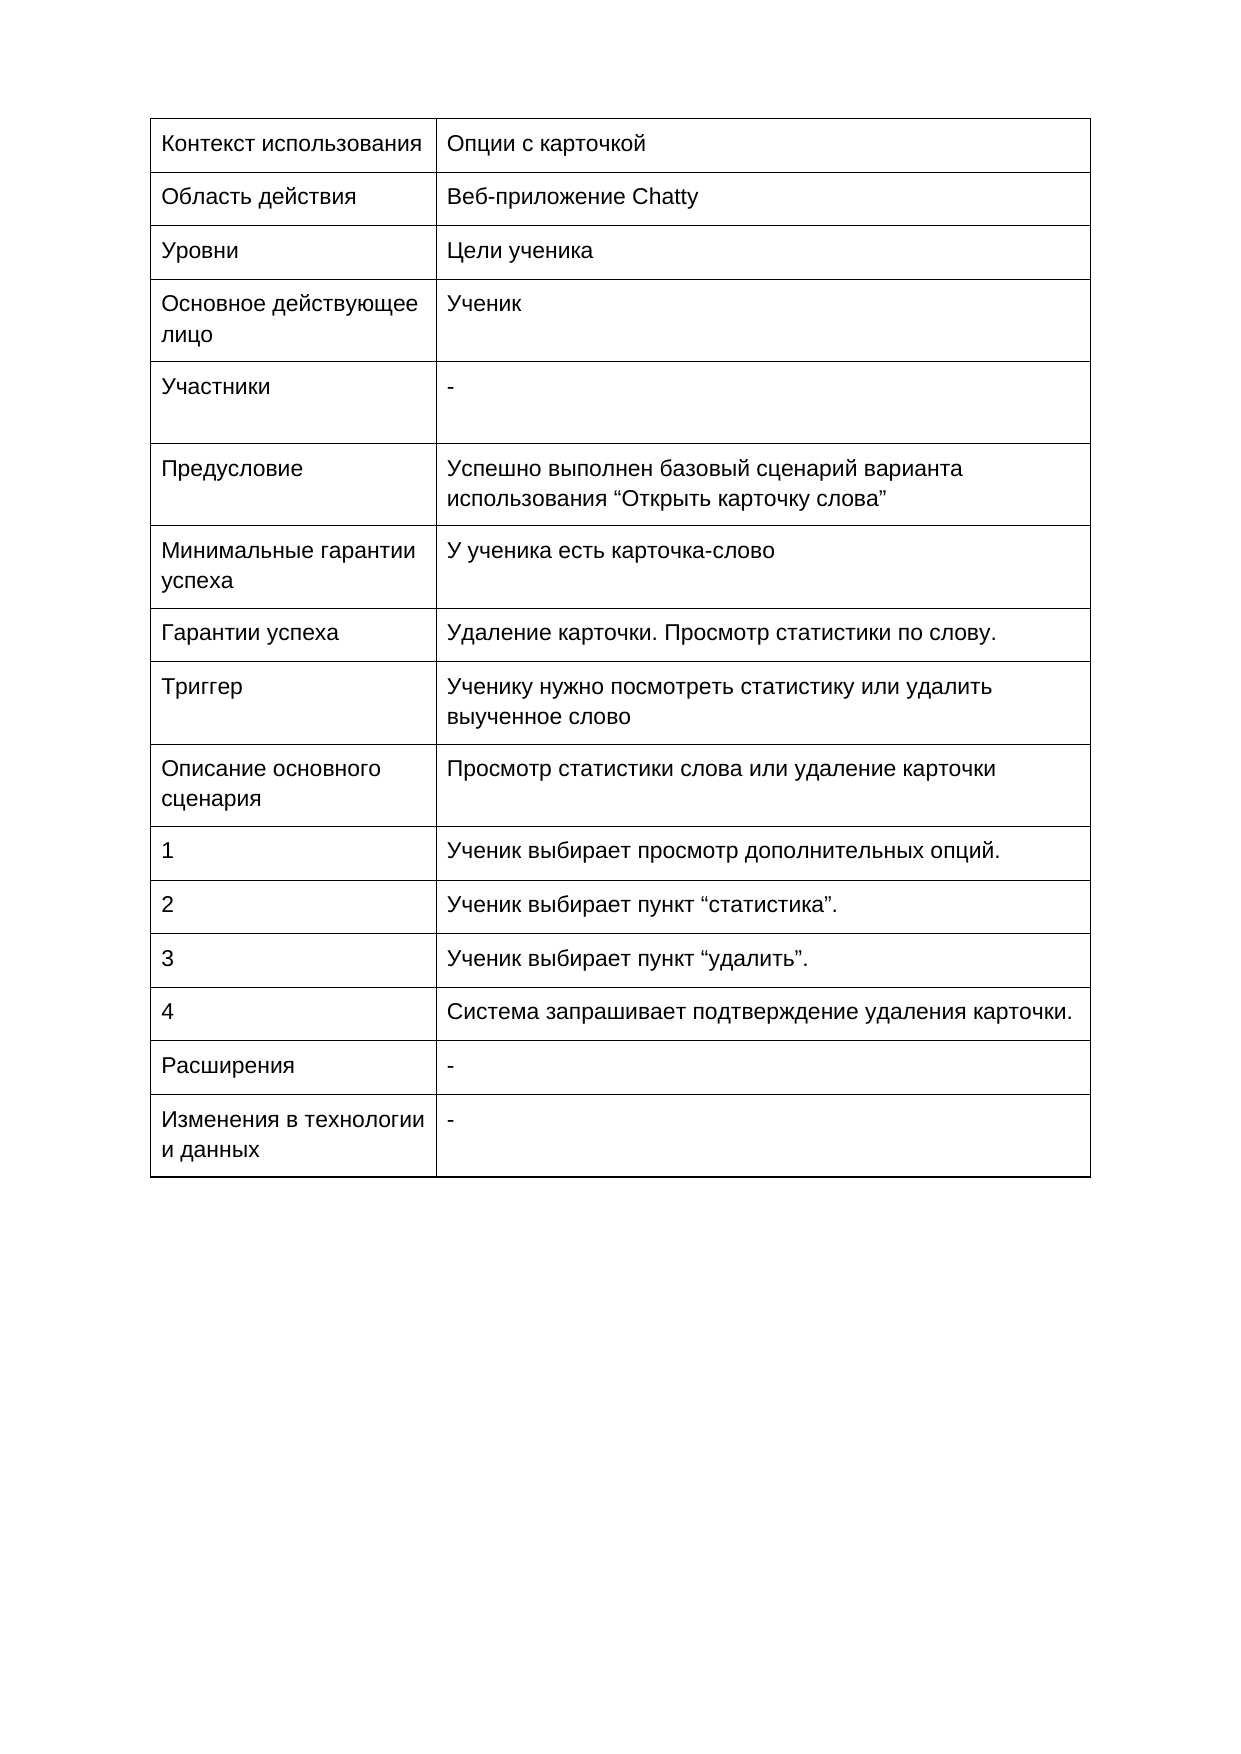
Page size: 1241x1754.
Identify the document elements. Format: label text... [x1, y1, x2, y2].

table_cell Триггер [151, 662, 436, 743]
table_cell Основное действующее лицо [151, 280, 436, 361]
table_cell Уровни [151, 226, 436, 279]
table_cell Веб-приложение Chatty [437, 173, 1090, 225]
table_cell Успешно выполнен базовый сценарий варианта использования “Открыть карточку слова” [437, 444, 1090, 525]
table_cell 2 [151, 881, 436, 933]
table_cell Ученик [437, 280, 1090, 361]
table_cell Просмотр статистики слова или удаление карточки [437, 745, 1090, 826]
table_cell Расширения [151, 1041, 436, 1094]
table_cell Система запрашивает подтверждение удаления карточки. [437, 988, 1090, 1040]
table_cell У ученика есть карточка-слово [437, 526, 1090, 608]
table_cell Контекст использования [151, 119, 436, 172]
table_cell - [437, 1041, 1090, 1094]
table_cell 4 [151, 988, 436, 1040]
table_cell Ученик выбирает просмотр дополнительных опций. [437, 827, 1090, 879]
table_cell - [437, 362, 1090, 443]
table_cell Ученик выбирает пункт “удалить”. [437, 934, 1090, 987]
table_cell Изменения в технологии и данных [151, 1095, 436, 1176]
table_cell Минимальные гарантии успеха [151, 526, 436, 608]
table_cell - [437, 1095, 1090, 1176]
table_cell Описание основного сценария [151, 745, 436, 826]
table_cell Ученику нужно посмотреть статистику или удалить выученное слово [437, 662, 1090, 743]
table_cell Предусловие [151, 444, 436, 525]
table_cell Цели ученика [437, 226, 1090, 279]
table_cell 1 [151, 827, 436, 879]
table_cell Ученик выбирает пункт “статистика”. [437, 881, 1090, 933]
table_cell 3 [151, 934, 436, 987]
table_cell Участники [151, 362, 436, 443]
table_cell Гарантии успеха [151, 609, 436, 661]
table_cell Опции с карточкой [437, 119, 1090, 172]
table_cell Удаление карточки. Просмотр статистики по слову. [437, 609, 1090, 661]
table_cell Область действия [151, 173, 436, 225]
